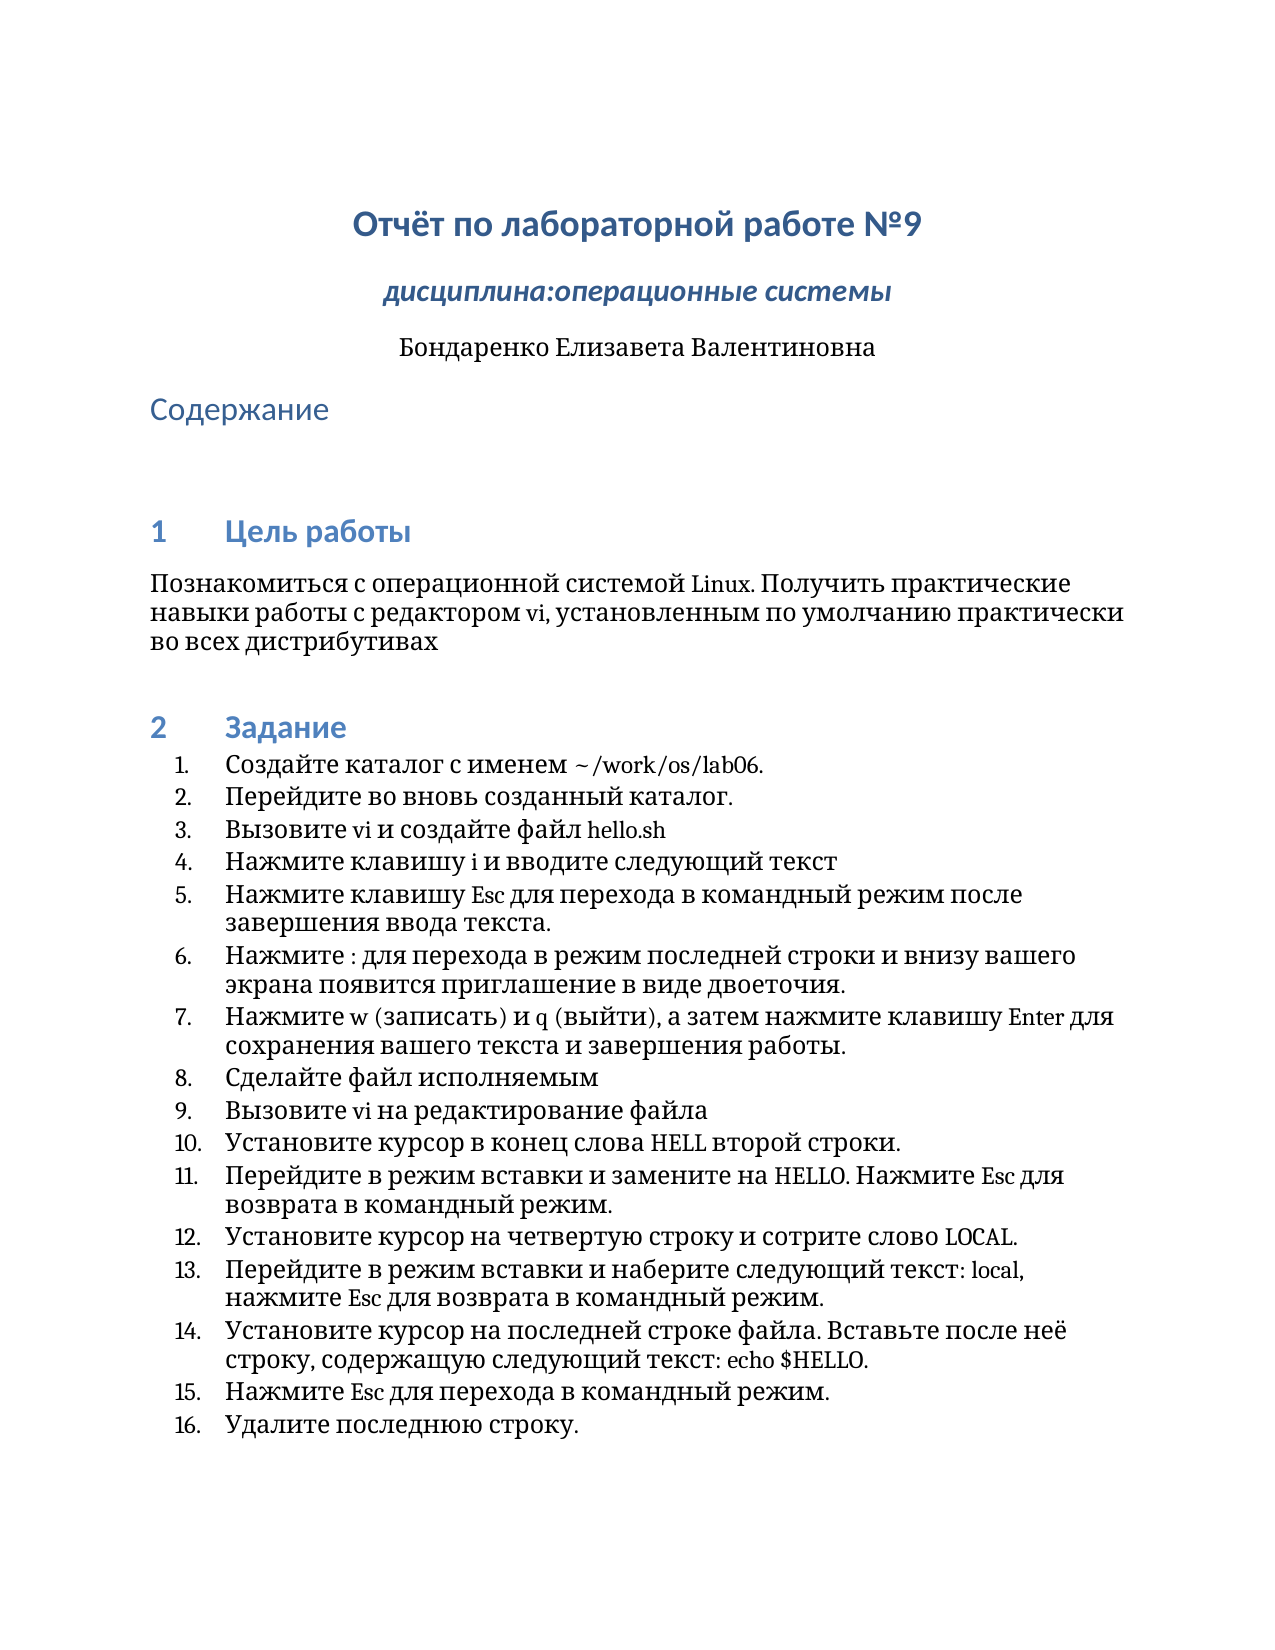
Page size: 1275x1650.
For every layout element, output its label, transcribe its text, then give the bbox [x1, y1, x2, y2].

list Вызовите vi и создайте файл hello.sh [175, 816, 1125, 844]
subtitle 2 Задание [150, 706, 1125, 747]
list Вызовите vi на редактирование файла [175, 1097, 1125, 1126]
text Бондаренко Елизавета Валентиновна [150, 334, 1125, 363]
list Перейдите в режим вставки и замените на HELLO. Нажмите Esc для возврата в командный режим. [175, 1162, 1125, 1219]
list Перейдите в режим вставки и наберите следующий текст: local, нажмите Esc для возврата в командный режим. [175, 1256, 1125, 1313]
list Нажмите клавишу Esc для перехода в командный режим после завершения ввода текста. [175, 881, 1125, 938]
list Установите курсор на четвертую строку и сотрите слово LOCAL. [175, 1223, 1125, 1252]
list Перейдите во вновь созданный каталог. [175, 783, 1125, 812]
list Нажмите клавишу i и вводите следующий текст [175, 848, 1125, 877]
list Нажмите Esc для перехода в командный режим. [175, 1378, 1125, 1407]
list Нажмите w (записать) и q (выйти), а затем нажмите клавишу Enter для сохранения вашего текста и завершения работы. [175, 1003, 1125, 1061]
text Познакомиться с операционной системой Linux. Получить практические навыки работы с редактором vi, установленным по умолчанию практически во всех дистрибутивах [150, 570, 1125, 656]
list Установите курсор в конец слова HELL второй строки. [175, 1129, 1125, 1158]
subtitle 1 Цель работы [150, 510, 1125, 551]
list Удалите последнюю строку. [175, 1411, 1125, 1439]
title Отчёт по лабораторной работе №9 [150, 200, 1125, 246]
subtitle дисциплина:операционные системы [150, 271, 1125, 309]
list Установите курсор на последней строке файла. Вставьте после неё строку, содержащую следующий текст: echo $HELLO. [175, 1317, 1125, 1374]
list Создайте каталог с именем ~/work/os/lab06. [175, 751, 1125, 779]
list Сделайте файл исполняемым [175, 1064, 1125, 1093]
list Нажмите : для перехода в режим последней строки и внизу вашего экрана появится приглашение в виде двоеточия. [175, 942, 1125, 999]
